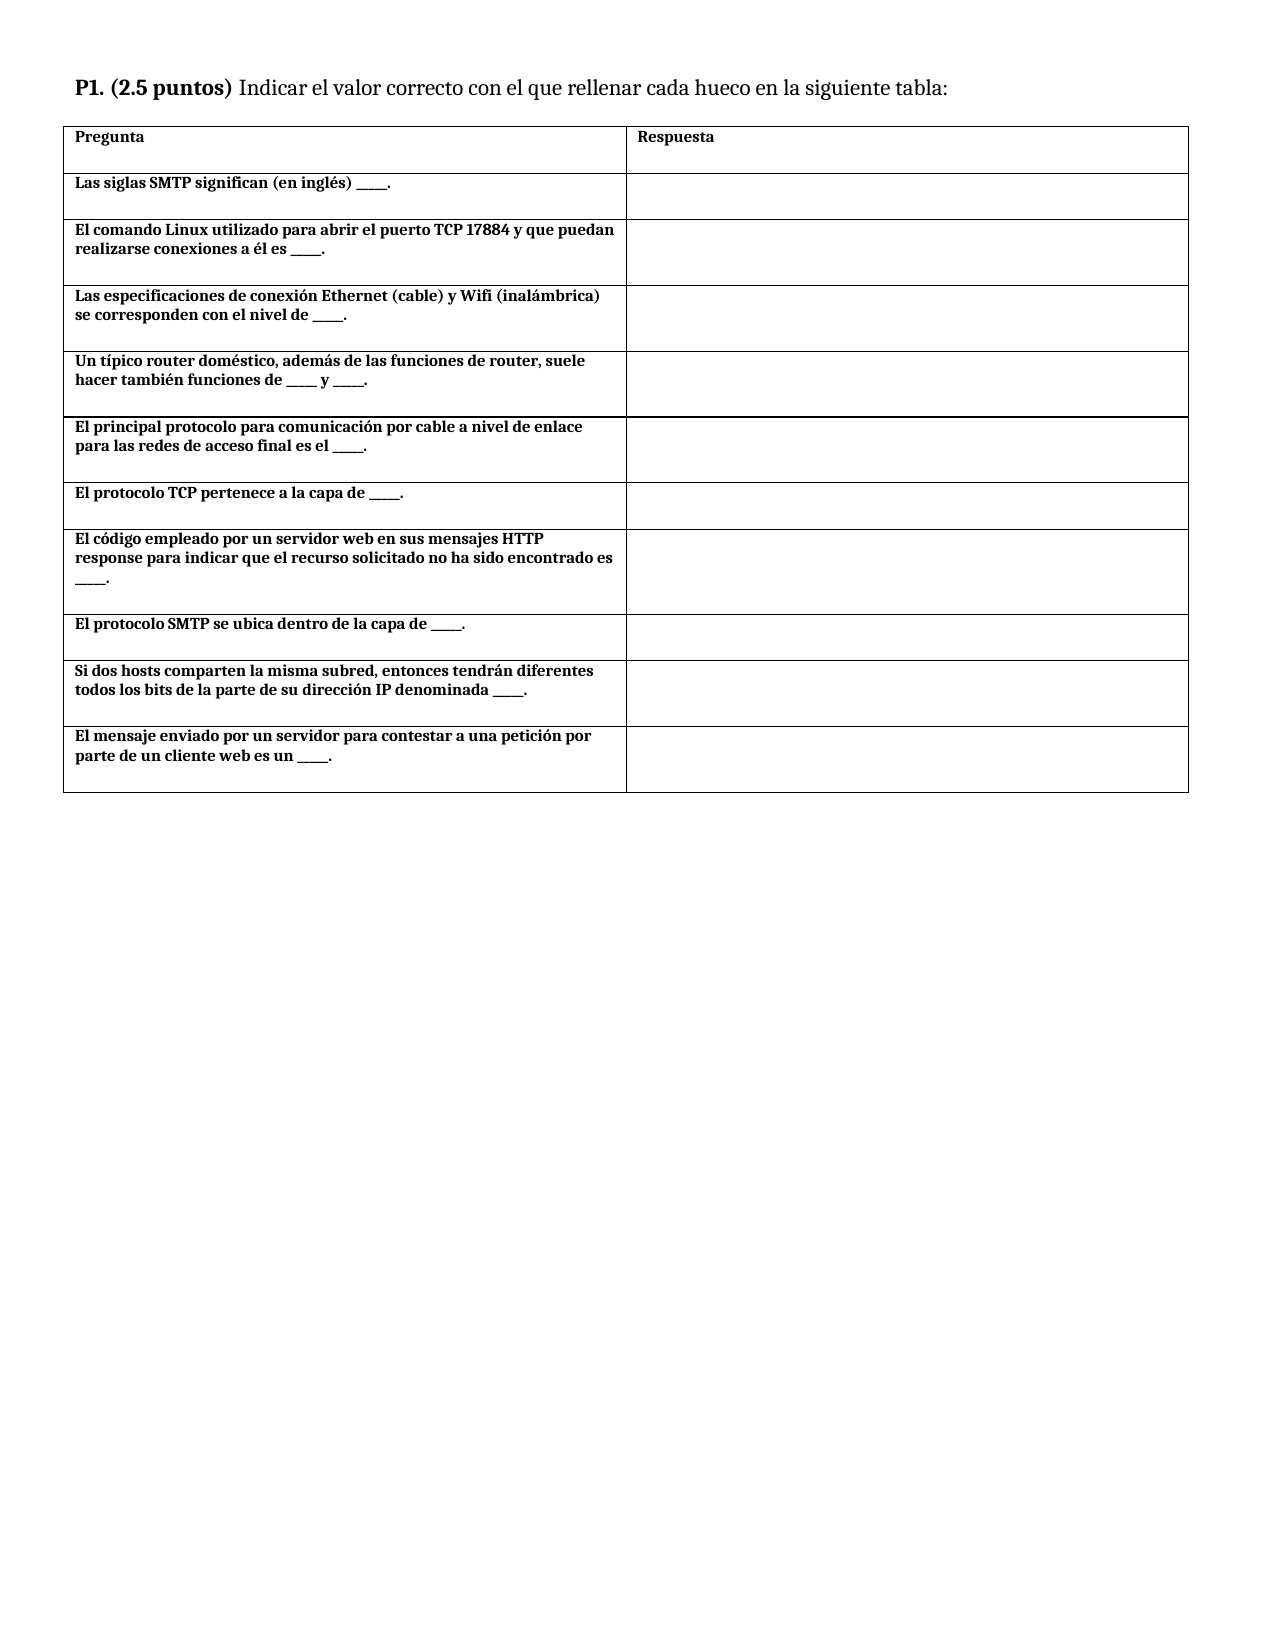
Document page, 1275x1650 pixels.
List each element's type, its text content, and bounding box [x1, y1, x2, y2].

table_cell El protocolo TCP pertenece a la capa de _____. [64, 483, 626, 529]
table_cell [627, 661, 1188, 726]
table_cell [627, 418, 1188, 482]
table_cell [627, 174, 1188, 219]
table_cell [627, 352, 1188, 416]
table_cell [627, 615, 1188, 660]
table_cell [627, 286, 1188, 351]
table_cell El principal protocolo para comunicación por cable a nivel de enlace para las redes de acceso final es el _____. [64, 418, 626, 482]
table_header Respuesta [627, 127, 1188, 173]
table_cell El comando Linux utilizado para abrir el puerto TCP 17884 y que puedan realizarse conexiones a él es _____. [64, 220, 626, 285]
table_header Pregunta [64, 127, 626, 173]
table_cell [627, 483, 1188, 529]
text P1. (2.5 puntos) Indicar el valor correcto con el que rellenar cada hueco en la siguiente tabla: [75, 75, 1200, 101]
table_cell Las especificaciones de conexión Ethernet (cable) y Wifi (inalámbrica) se corresponden con el nivel de _____. [64, 286, 626, 351]
table_cell [627, 220, 1188, 285]
table_cell El protocolo SMTP se ubica dentro de la capa de _____. [64, 615, 626, 660]
table_cell El mensaje enviado por un servidor para contestar a una petición por parte de un cliente web es un _____. [64, 727, 626, 792]
table_cell Si dos hosts comparten la misma subred, entonces tendrán diferentes todos los bits de la parte de su dirección IP denominada _____. [64, 661, 626, 726]
table_cell [627, 530, 1188, 613]
table_cell [627, 727, 1188, 792]
table_cell Un típico router doméstico, además de las funciones de router, suele hacer también funciones de _____ y _____. [64, 352, 626, 416]
table_cell Las siglas SMTP significan (en inglés) _____. [64, 174, 626, 219]
table_cell El código empleado por un servidor web en sus mensajes HTTP response para indicar que el recurso solicitado no ha sido encontrado es _____. [64, 530, 626, 613]
